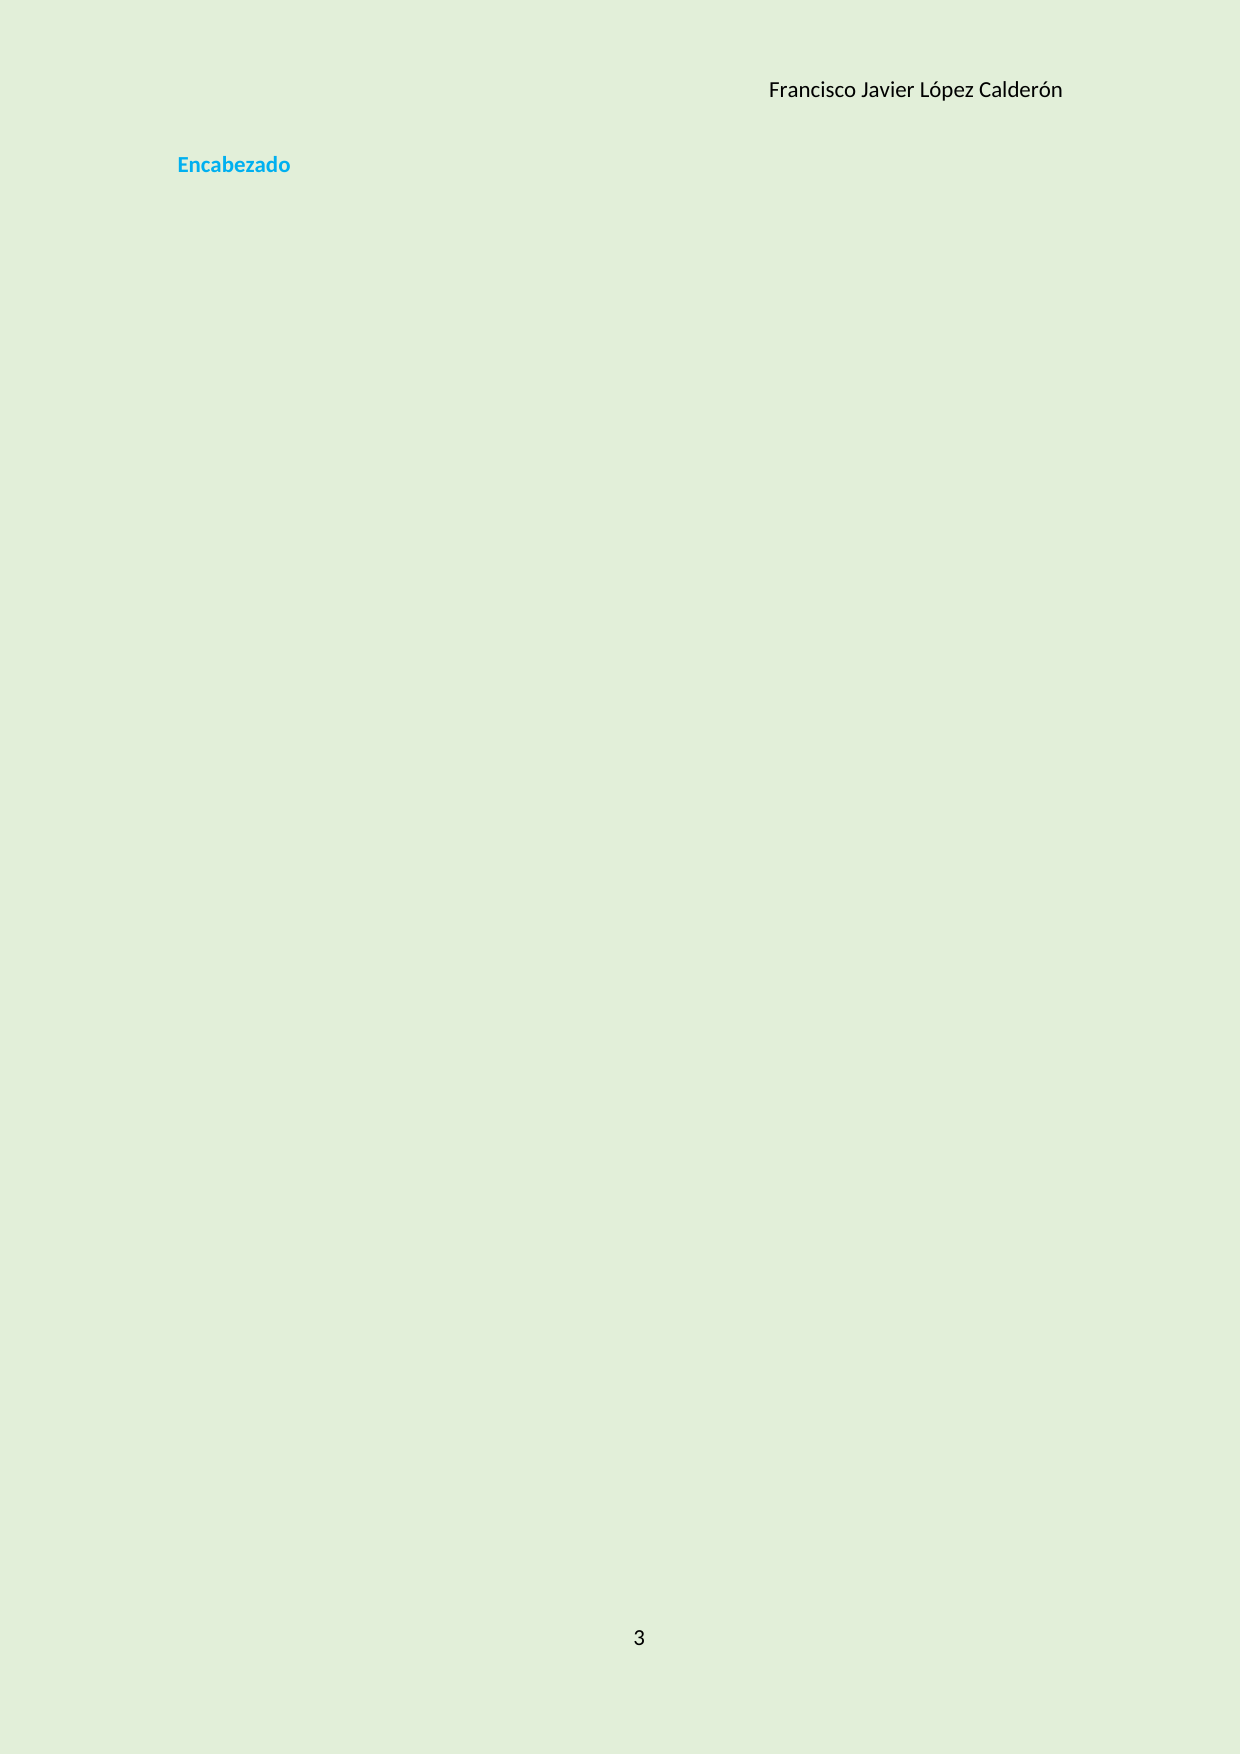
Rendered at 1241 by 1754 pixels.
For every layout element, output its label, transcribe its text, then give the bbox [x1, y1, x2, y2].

text Encabezado [177, 150, 1063, 178]
